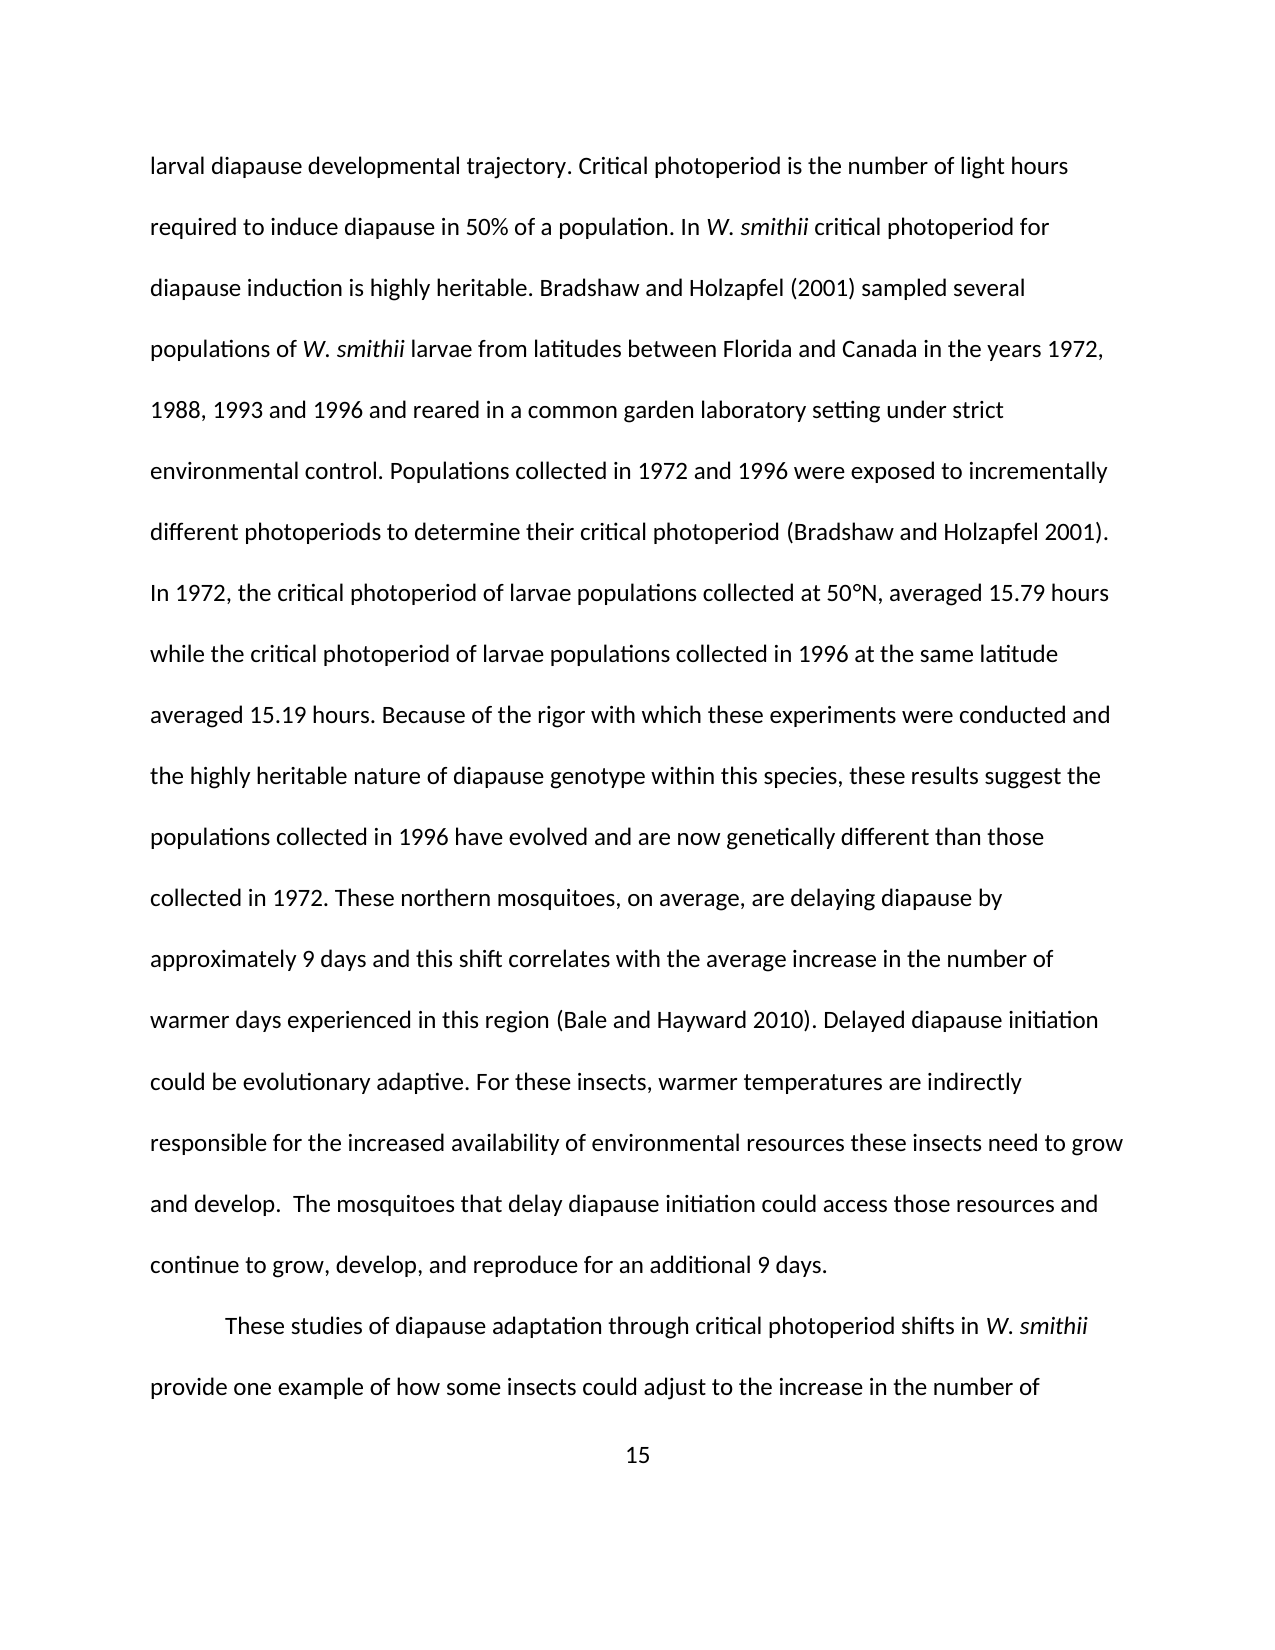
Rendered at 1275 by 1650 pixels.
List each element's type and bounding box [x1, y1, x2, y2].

text [150, 1310, 1125, 1401]
text [150, 150, 1125, 1279]
